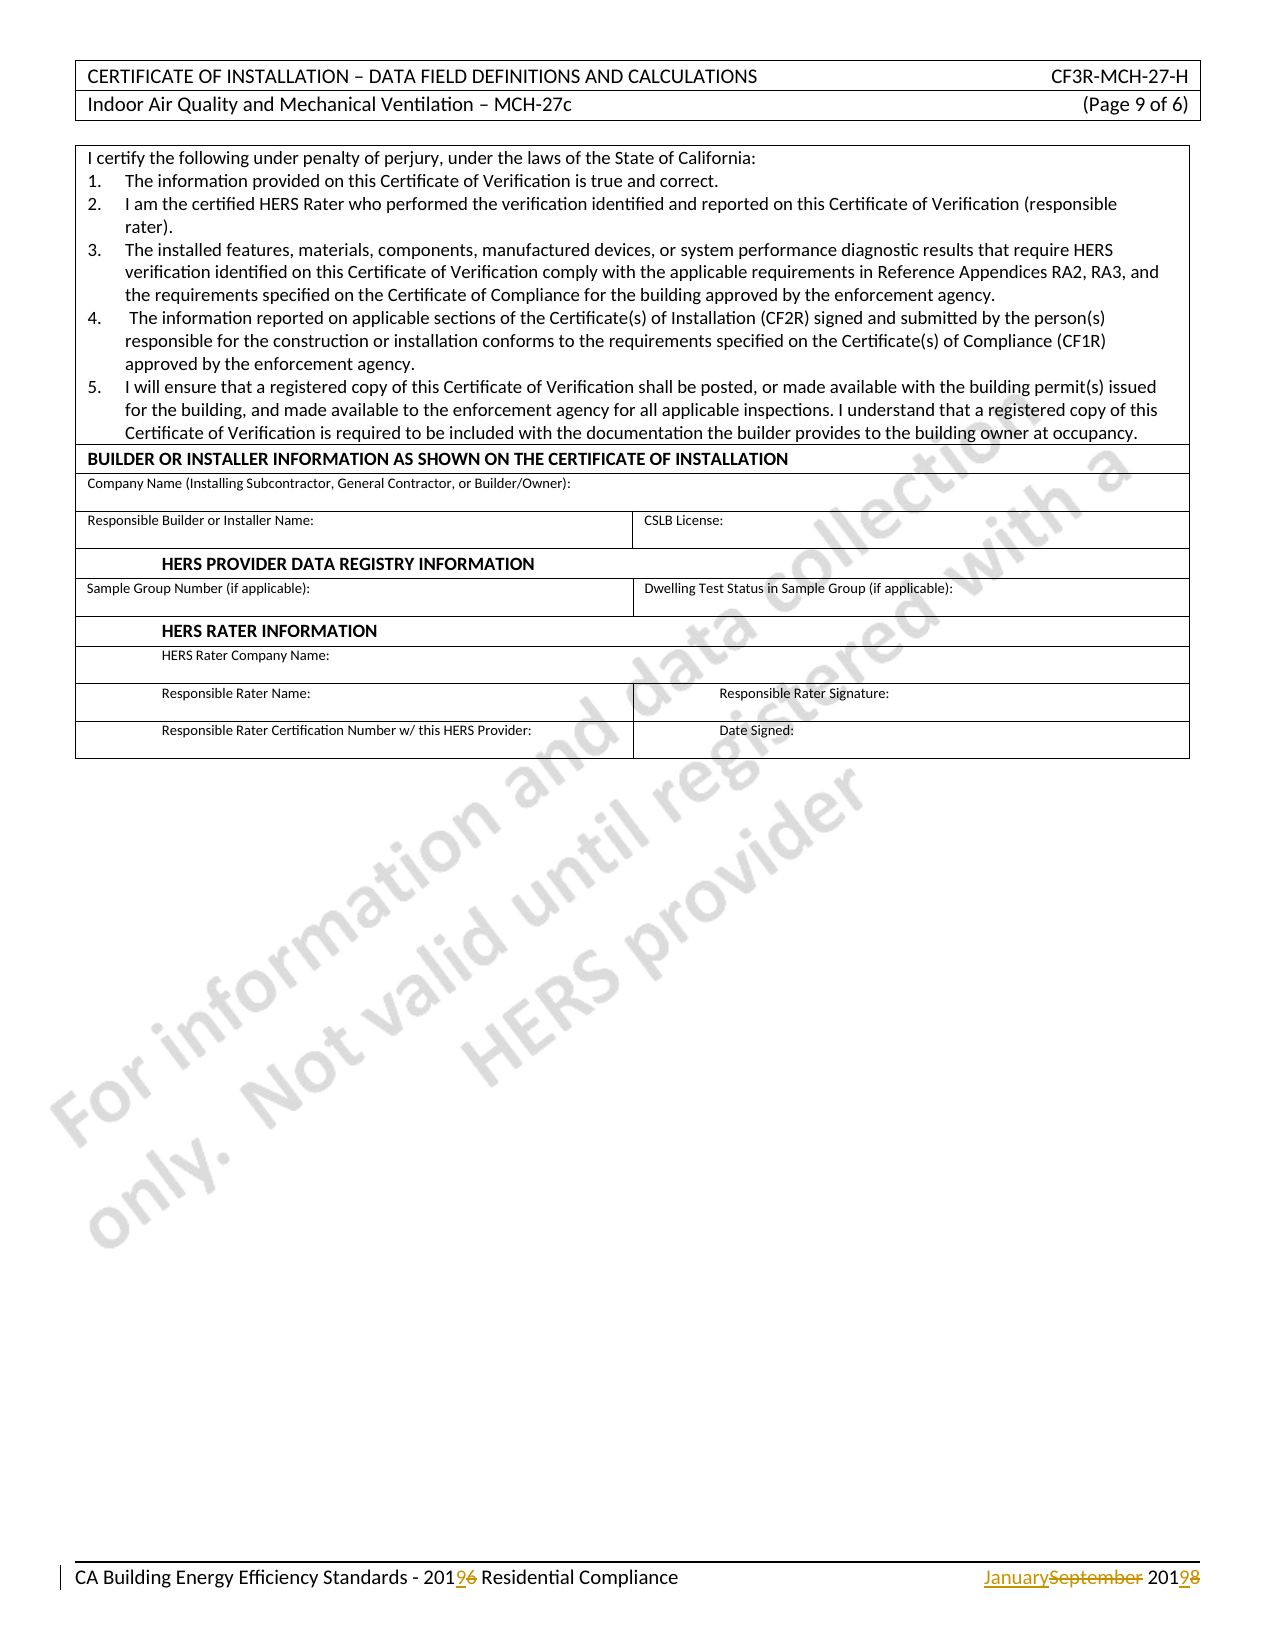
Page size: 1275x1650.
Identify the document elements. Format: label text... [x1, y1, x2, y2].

table_cell I certify the following under penalty of perjury, under the laws of the State of California: The information provided on this Certificate of Verification is true and correct. I am the certified HERS Rater who performed the verification identified and reported on this Certificate of Verification (responsible rater). The installed features, materials, components, manufactured devices, or system performance diagnostic results that require HERS verification identified on this Certificate of Verification comply with the applicable requirements in Reference Appendices RA2, RA3, and the requirements specified on the Certificate of Compliance for the building approved by the enforcement agency. The information reported on applicable sections of the Certificate(s) of Installation (CF2R) signed and submitted by the person(s) responsible for the construction or installation conforms to the requirements specified on the Certificate(s) of Compliance (CF1R) approved by the enforcement agency. I will ensure that a registered copy of this Certificate of Verification shall be posted, or made available with the building permit(s) issued for the building, and made available to the enforcement agency for all applicable inspections. I understand that a registered copy of this Certificate of Verification is required to be included with the documentation the builder provides to the building owner at occupancy. [76, 146, 1189, 444]
table_cell Responsible Rater Certification Number w/ this HERS Provider: [76, 722, 633, 758]
table_cell BUILDER OR INSTALLER INFORMATION AS SHOWN ON THE CERTIFICATE OF INSTALLATION [76, 445, 1189, 473]
table_cell CSLB License: [633, 512, 1189, 548]
table_cell HERS PROVIDER DATA REGISTRY INFORMATION [76, 549, 1189, 578]
table_cell HERS RATER INFORMATION [76, 617, 1189, 646]
table_cell Sample Group Number (if applicable): [76, 579, 633, 616]
table_cell Responsible Rater Name: [76, 684, 633, 721]
table_cell Responsible Builder or Installer Name: [76, 512, 632, 548]
table_cell Date Signed: [634, 722, 1189, 758]
table_cell Responsible Rater Signature: [634, 684, 1189, 721]
table_cell HERS Rater Company Name: [76, 647, 1189, 683]
table_cell Dwelling Test Status in Sample Group (if applicable): [634, 579, 1189, 616]
table_cell Company Name (Installing Subcontractor, General Contractor, or Builder/Owner): [76, 474, 1189, 511]
